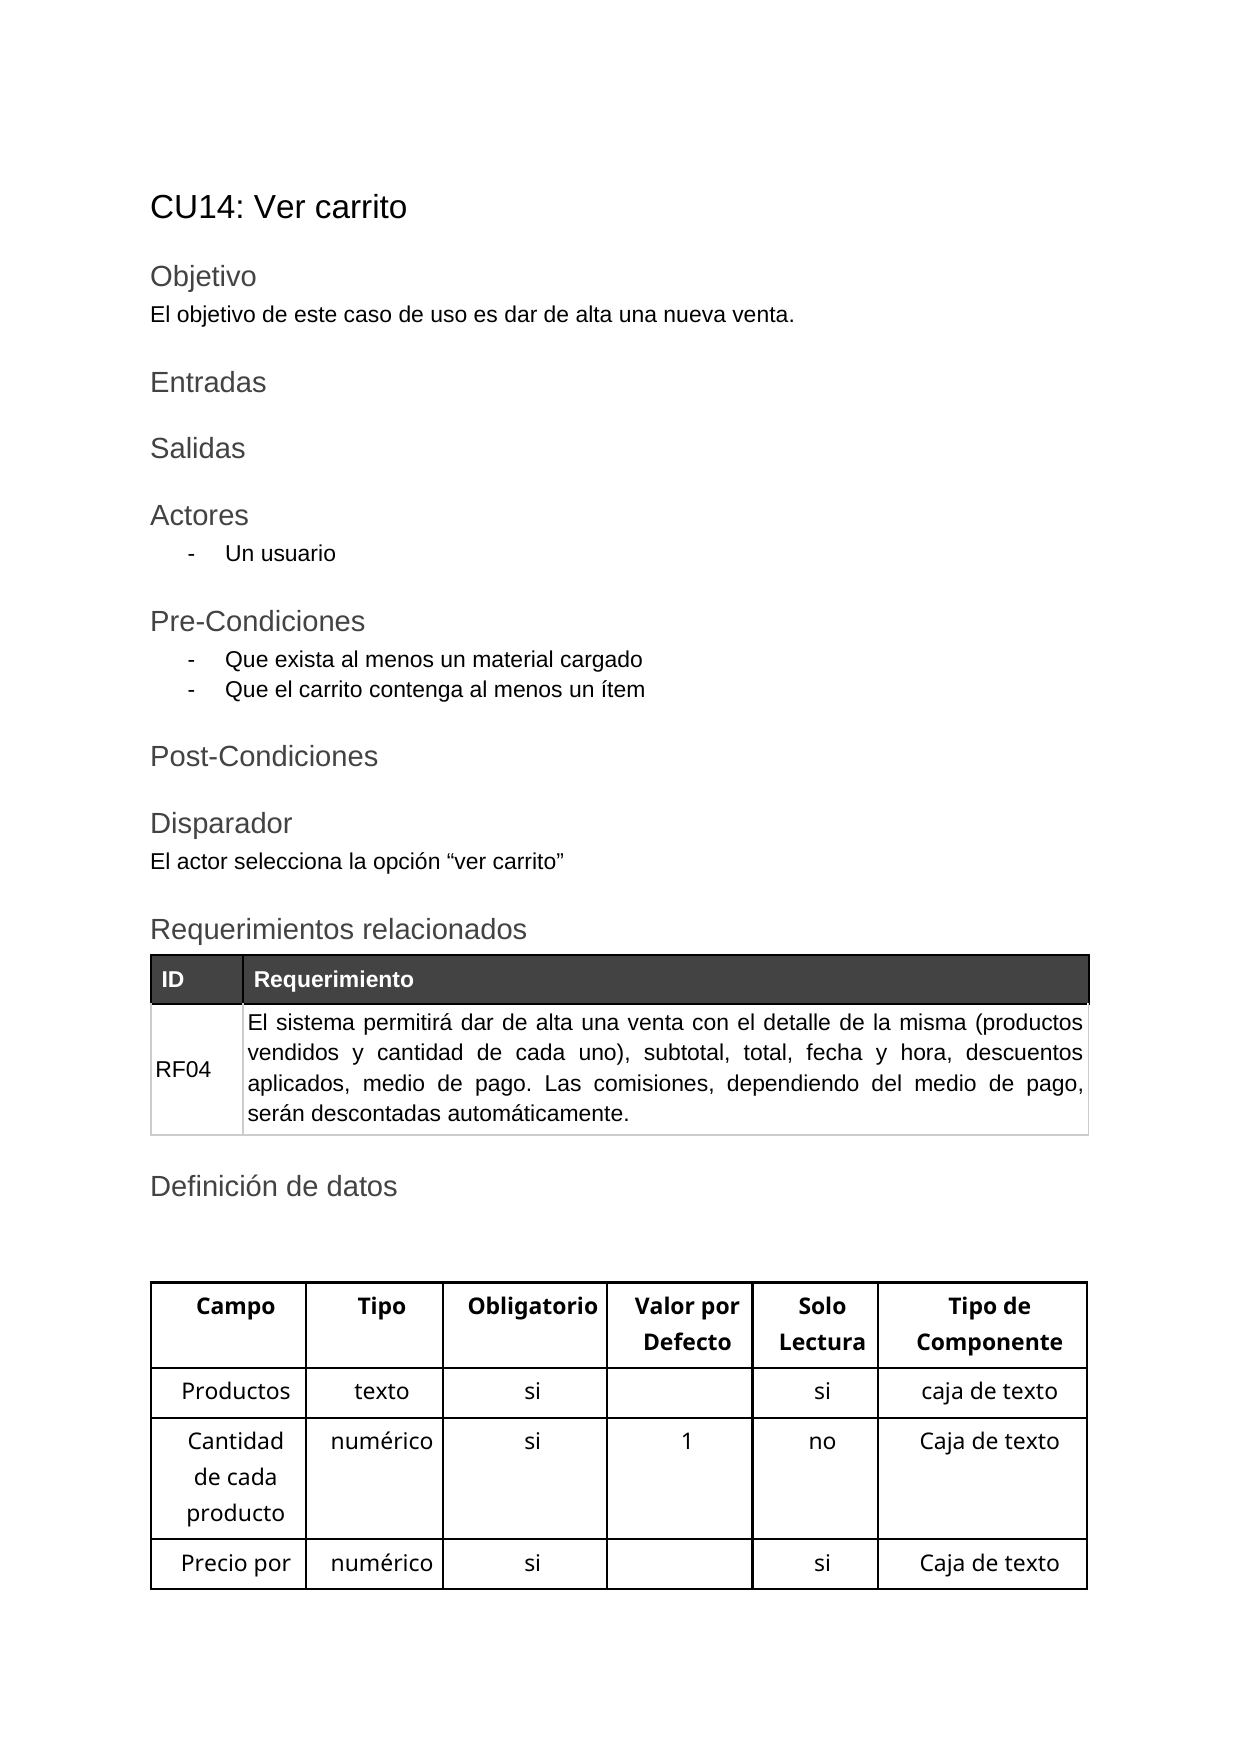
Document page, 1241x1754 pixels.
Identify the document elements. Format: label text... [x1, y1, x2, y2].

table_cell texto [307, 1369, 442, 1417]
table_header Tipo [307, 1284, 442, 1367]
table_header Requerimiento [244, 956, 1088, 1003]
text El actor selecciona la opción “ver carrito” [150, 848, 1090, 874]
subtitle Salidas [150, 432, 1090, 465]
subtitle Disparador [150, 806, 1090, 840]
subtitle CU14: Ver carrito [150, 187, 1090, 226]
list Un usuario [187, 540, 1090, 567]
table_cell Precio por unidad [152, 1540, 305, 1588]
table_cell Cantidad de cada producto [152, 1419, 305, 1538]
table_cell Caja de texto [879, 1419, 1086, 1538]
table_cell Caja de texto [879, 1540, 1086, 1588]
table_cell si [754, 1369, 877, 1417]
table_header ID [152, 956, 242, 1003]
subtitle Post-Condiciones [150, 739, 1090, 773]
table_cell RF04 [152, 1005, 242, 1134]
subtitle Objetivo [150, 259, 1090, 293]
subtitle Requerimientos relacionados [150, 912, 1090, 945]
text El objetivo de este caso de uso es dar de alta una nueva venta. [150, 301, 1090, 327]
table_cell [608, 1369, 751, 1417]
table_cell [608, 1540, 751, 1588]
table_cell Productos [152, 1369, 305, 1417]
table_cell si [444, 1540, 606, 1588]
table_cell El sistema permitirá dar de alta una venta con el detalle de la misma (productos vendidos y cantidad de cada uno), subtotal, total, fecha y hora, descuentos aplicados, medio de pago. Las comisiones, dependiendo del medio de pago, serán descontadas automáticamente. [244, 1003, 1088, 1134]
table_header Solo Lectura [754, 1284, 877, 1367]
subtitle Entradas [150, 365, 1090, 398]
table_header Tipo de Componente [879, 1284, 1086, 1367]
table_cell si [444, 1419, 606, 1538]
table_cell caja de texto [879, 1369, 1086, 1417]
subtitle Pre-Condiciones [150, 604, 1090, 637]
table_cell no [754, 1419, 877, 1538]
table_header Obligatorio [444, 1284, 606, 1367]
table_cell si [754, 1540, 877, 1588]
table_header Valor por Defecto [608, 1284, 751, 1367]
list Que el carrito contenga al menos un ítem [187, 676, 1090, 702]
subtitle Definición de datos [150, 1169, 1090, 1203]
table_cell numérico [307, 1419, 442, 1538]
table_cell numérico [307, 1540, 442, 1588]
table_header Campo [152, 1284, 305, 1367]
table_cell si [444, 1369, 606, 1417]
subtitle Actores [150, 498, 1090, 532]
table_cell 1 [608, 1419, 751, 1538]
list Que exista al menos un material cargado [187, 646, 1090, 672]
